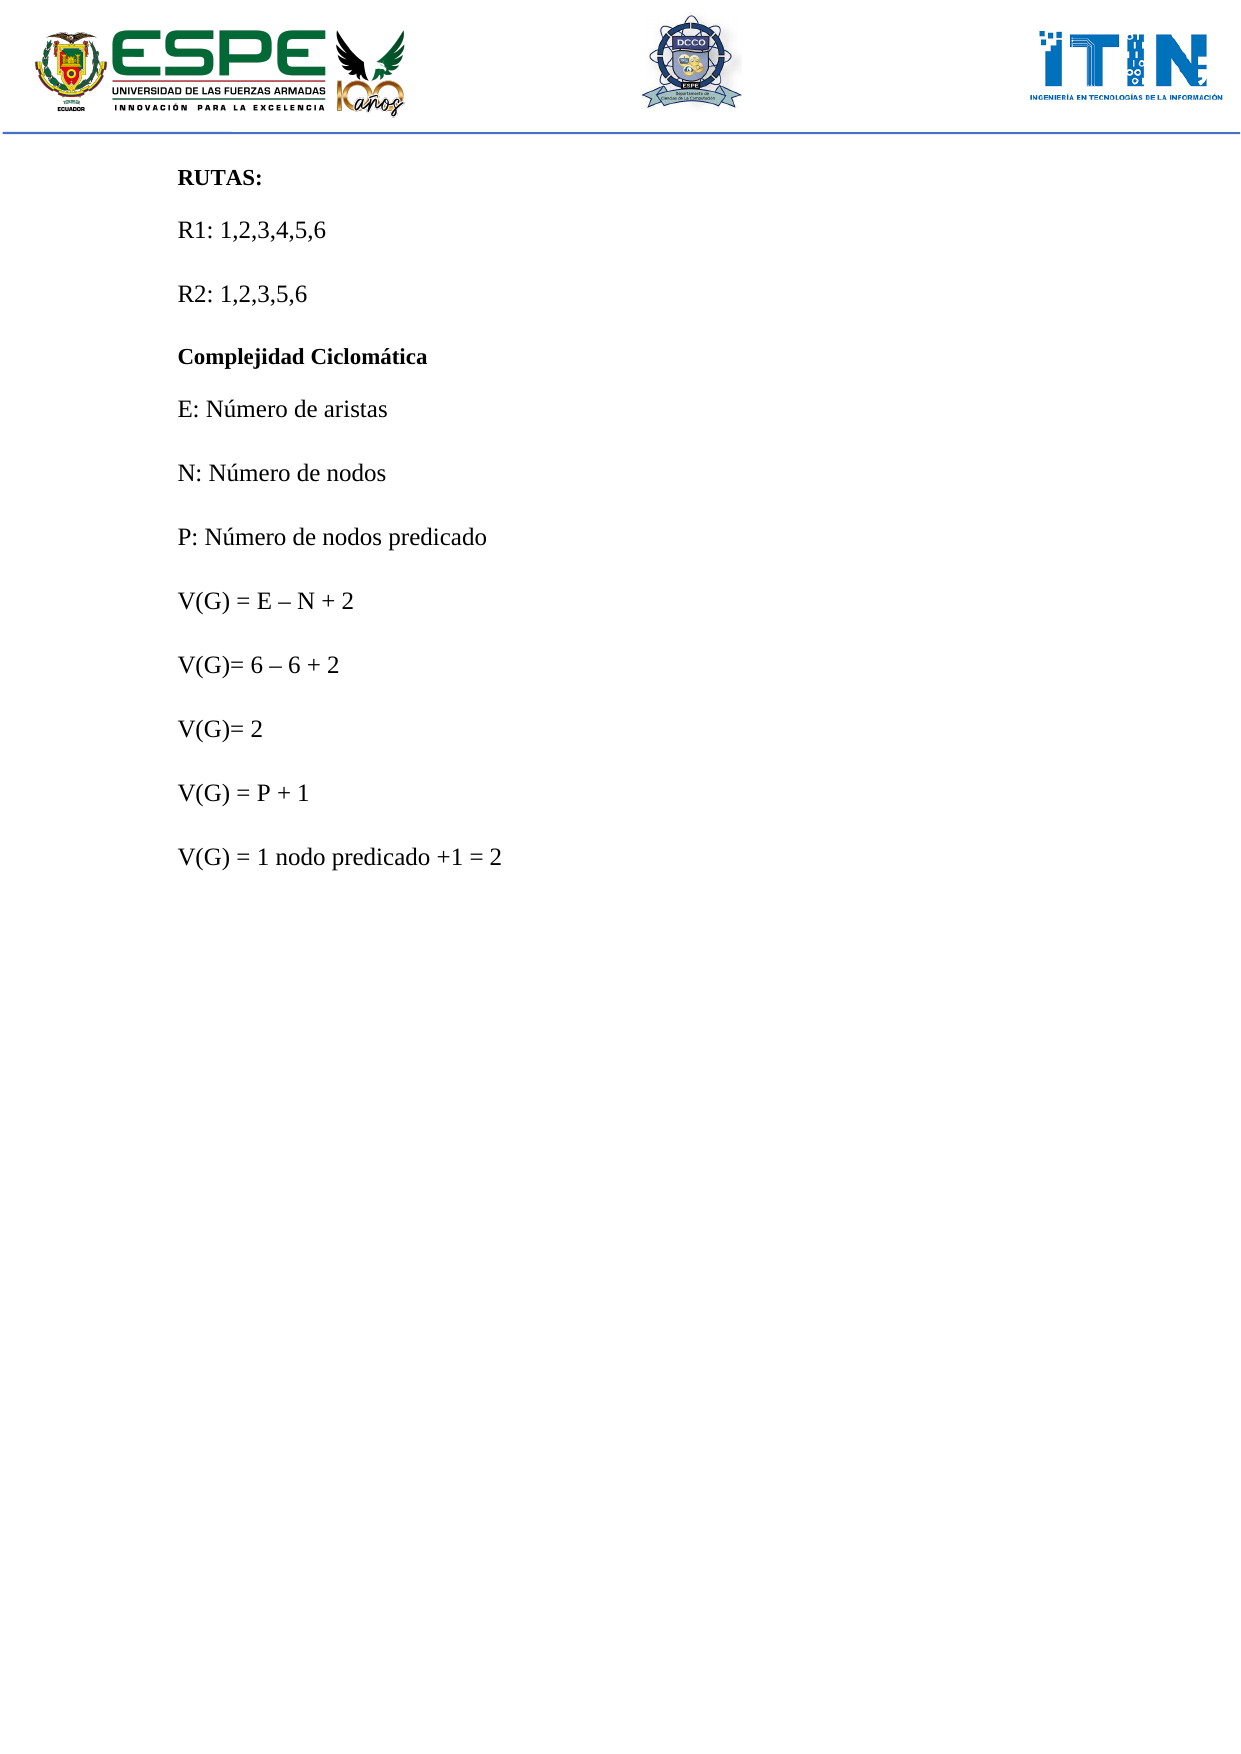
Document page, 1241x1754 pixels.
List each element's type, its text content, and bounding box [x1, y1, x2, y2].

text N: Número de nodos [177, 458, 1063, 487]
picture [641, 12, 742, 112]
text V(G)= 2 [177, 714, 1063, 743]
picture [1026, 23, 1225, 107]
text R2: 1,2,3,5,6 [177, 279, 1063, 308]
picture [28, 23, 414, 123]
text P: Número de nodos predicado [177, 522, 1063, 551]
text V(G) = P + 1 [177, 778, 1063, 807]
text E: Número de aristas [177, 394, 1063, 423]
text R1: 1,2,3,4,5,6 [177, 215, 1063, 244]
text Complejidad Ciclomática [177, 343, 1063, 369]
text V(G) = E – N + 2 [177, 586, 1063, 615]
text V(G)= 6 – 6 + 2 [177, 650, 1063, 679]
text RUTAS: [177, 164, 1063, 191]
text V(G) = 1 nodo predicado +1 = 2 [177, 842, 1063, 871]
